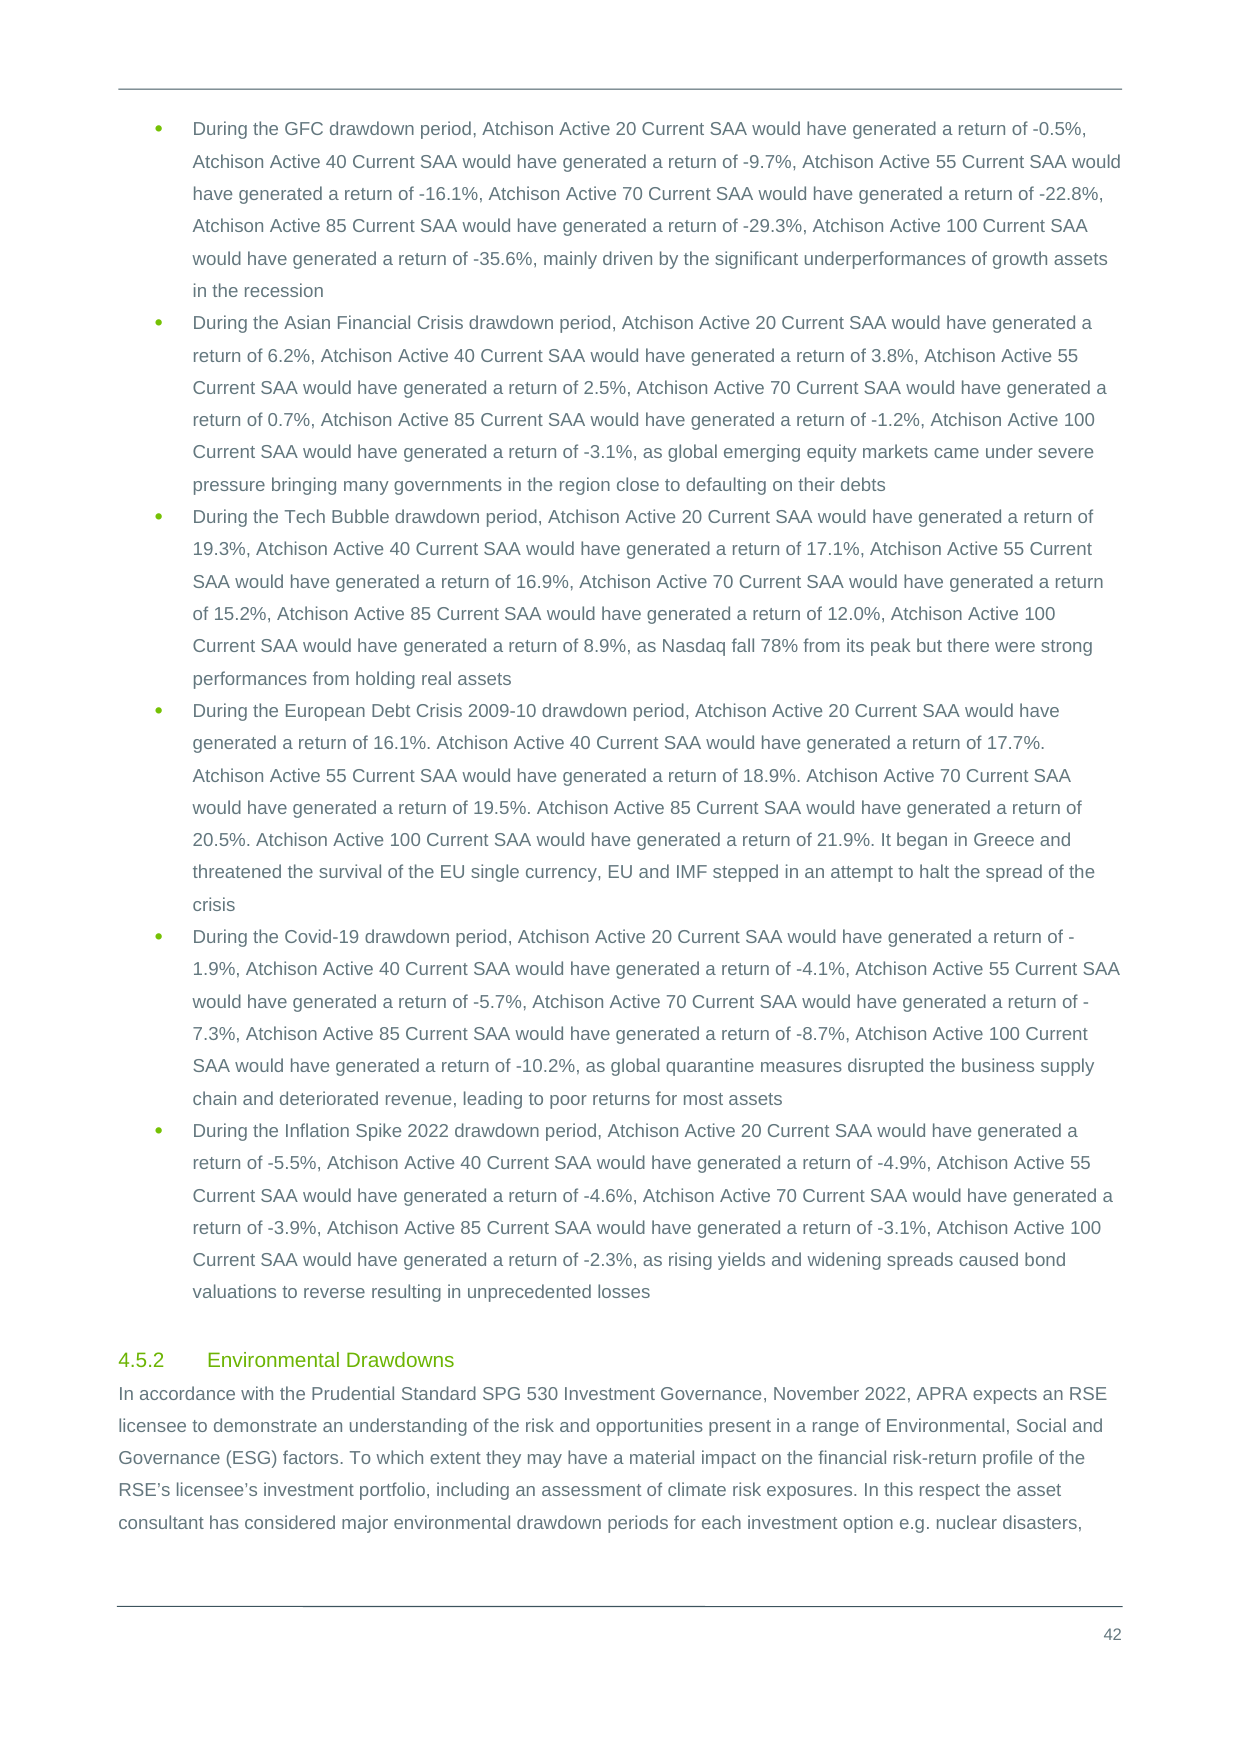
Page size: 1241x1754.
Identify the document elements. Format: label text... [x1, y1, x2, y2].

subtitle Environmental Drawdowns [118, 1348, 1122, 1372]
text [118, 1382, 1122, 1533]
list During the GFC drawdown period, Atchison Active 20 Current SAA would have generated a return of -0.5%, Atchison Active 40 Current SAA would have generated a return of -9.7%, Atchison Active 55 Current SAA would have generated a return of -16.1%, Atchison Active 70 Current SAA would have generated a return of -22.8%, Atchison Active 85 Current SAA would have generated a return of -29.3%, Atchison Active 100 Current SAA would have generated a return of -35.6%, mainly driven by the significant underperformances of growth assets in the recession [155, 118, 1122, 301]
list During the Asian Financial Crisis drawdown period, Atchison Active 20 Current SAA would have generated a return of 6.2%, Atchison Active 40 Current SAA would have generated a return of 3.8%, Atchison Active 55 Current SAA would have generated a return of 2.5%, Atchison Active 70 Current SAA would have generated a return of 0.7%, Atchison Active 85 Current SAA would have generated a return of -1.2%, Atchison Active 100 Current SAA would have generated a return of -3.1%, as global emerging equity markets came under severe pressure bringing many governments in the region close to defaulting on their debts [155, 312, 1122, 495]
list During the Inflation Spike 2022 drawdown period, Atchison Active 20 Current SAA would have generated a return of -5.5%, Atchison Active 40 Current SAA would have generated a return of -4.9%, Atchison Active 55 Current SAA would have generated a return of -4.6%, Atchison Active 70 Current SAA would have generated a return of -3.9%, Atchison Active 85 Current SAA would have generated a return of -3.1%, Atchison Active 100 Current SAA would have generated a return of -2.3%, as rising yields and widening spreads caused bond valuations to reverse resulting in unprecedented losses [155, 1120, 1122, 1303]
list During the Covid-19 drawdown period, Atchison Active 20 Current SAA would have generated a return of -1.9%, Atchison Active 40 Current SAA would have generated a return of -4.1%, Atchison Active 55 Current SAA would have generated a return of -5.7%, Atchison Active 70 Current SAA would have generated a return of -7.3%, Atchison Active 85 Current SAA would have generated a return of -8.7%, Atchison Active 100 Current SAA would have generated a return of -10.2%, as global quarantine measures disrupted the business supply chain and deteriorated revenue, leading to poor returns for most assets [155, 926, 1122, 1109]
list During the European Debt Crisis 2009-10 drawdown period, Atchison Active 20 Current SAA would have generated a return of 16.1%. Atchison Active 40 Current SAA would have generated a return of 17.7%. Atchison Active 55 Current SAA would have generated a return of 18.9%. Atchison Active 70 Current SAA would have generated a return of 19.5%. Atchison Active 85 Current SAA would have generated a return of 20.5%. Atchison Active 100 Current SAA would have generated a return of 21.9%. It began in Greece and threatened the survival of the EU single currency, EU and IMF stepped in an attempt to halt the spread of the crisis [155, 700, 1122, 915]
list During the Tech Bubble drawdown period, Atchison Active 20 Current SAA would have generated a return of 19.3%, Atchison Active 40 Current SAA would have generated a return of 17.1%, Atchison Active 55 Current SAA would have generated a return of 16.9%, Atchison Active 70 Current SAA would have generated a return of 15.2%, Atchison Active 85 Current SAA would have generated a return of 12.0%, Atchison Active 100 Current SAA would have generated a return of 8.9%, as Nasdaq fall 78% from its peak but there were strong performances from holding real assets [155, 506, 1122, 689]
